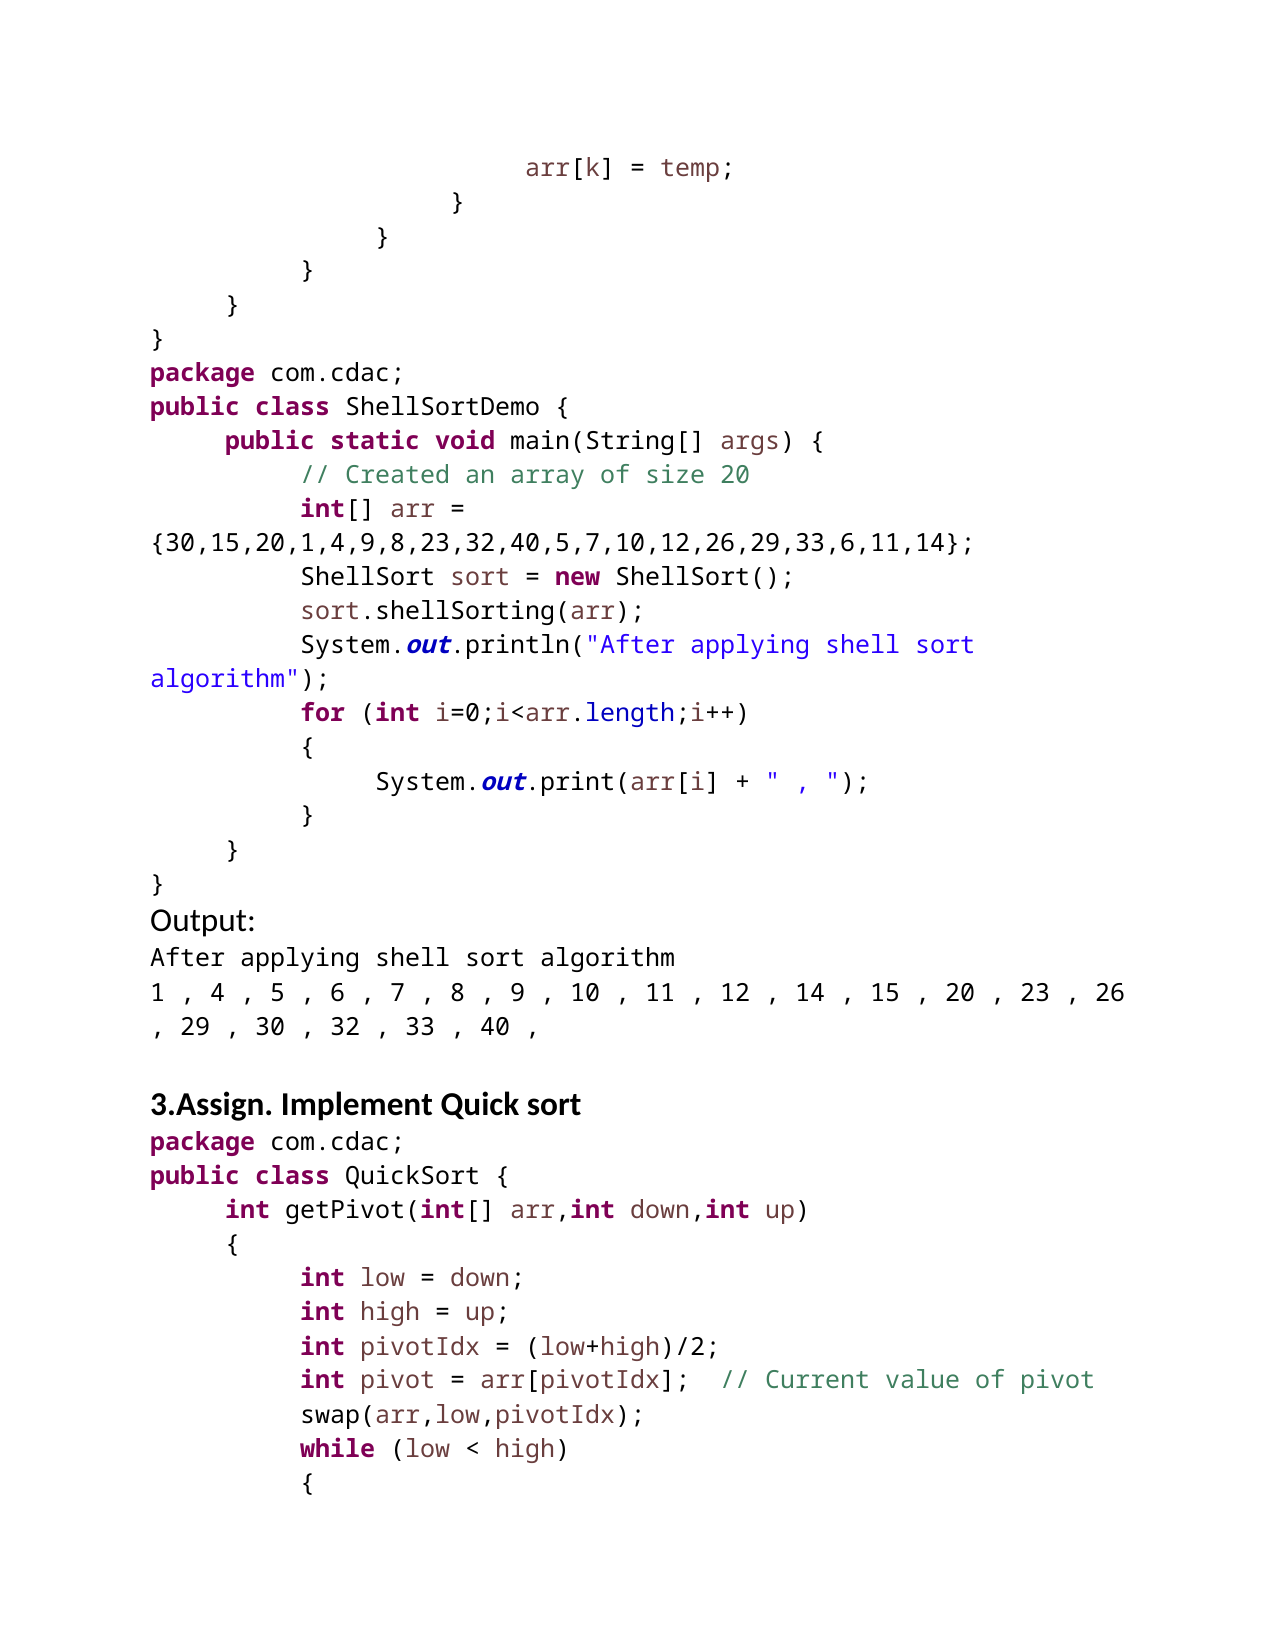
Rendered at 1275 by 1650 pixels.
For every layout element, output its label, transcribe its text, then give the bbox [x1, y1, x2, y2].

text for (int i=0;i<arr.length;i++) [150, 695, 1125, 729]
text { [150, 1226, 1125, 1260]
text { [150, 729, 1125, 763]
text int high = up; [150, 1294, 1125, 1328]
text int pivot = arr[pivotIdx]; // Current value of pivot [150, 1362, 1125, 1396]
text Output: [150, 899, 1125, 940]
text } [150, 320, 1125, 354]
text 3.Assign. Implement Quick sort [150, 1083, 1125, 1124]
text } [150, 865, 1125, 899]
text { [150, 1464, 1125, 1498]
text package com.cdac; [150, 1124, 1125, 1158]
text } [150, 252, 1125, 286]
text System.out.print(arr[i] + " , "); [150, 763, 1125, 797]
text public class ShellSortDemo { [150, 388, 1125, 422]
text int low = down; [150, 1260, 1125, 1294]
text } [150, 831, 1125, 865]
text System.out.println("After applying shell sort algorithm"); [150, 627, 1125, 695]
text public class QuickSort { [150, 1158, 1125, 1192]
text arr[k] = temp; [150, 150, 1125, 184]
text swap(arr,low,pivotIdx); [150, 1396, 1125, 1430]
text After applying shell sort algorithm [150, 940, 1125, 974]
text int getPivot(int[] arr,int down,int up) [150, 1192, 1125, 1226]
text int pivotIdx = (low+high)/2; [150, 1328, 1125, 1362]
text } [150, 218, 1125, 252]
text sort.shellSorting(arr); [150, 593, 1125, 627]
text ShellSort sort = new ShellSort(); [150, 559, 1125, 593]
text package com.cdac; [150, 354, 1125, 388]
text public static void main(String[] args) { [150, 422, 1125, 457]
text } [150, 286, 1125, 320]
text } [150, 797, 1125, 831]
text 1 , 4 , 5 , 6 , 7 , 8 , 9 , 10 , 11 , 12 , 14 , 15 , 20 , 23 , 26 , 29 , 30 , 32 , 33 , 40 , [150, 974, 1125, 1042]
text // Created an array of size 20 [150, 457, 1125, 491]
text while (low < high) [150, 1430, 1125, 1464]
text } [150, 184, 1125, 218]
text int[] arr = {30,15,20,1,4,9,8,23,32,40,5,7,10,12,26,29,33,6,11,14}; [150, 491, 1125, 559]
